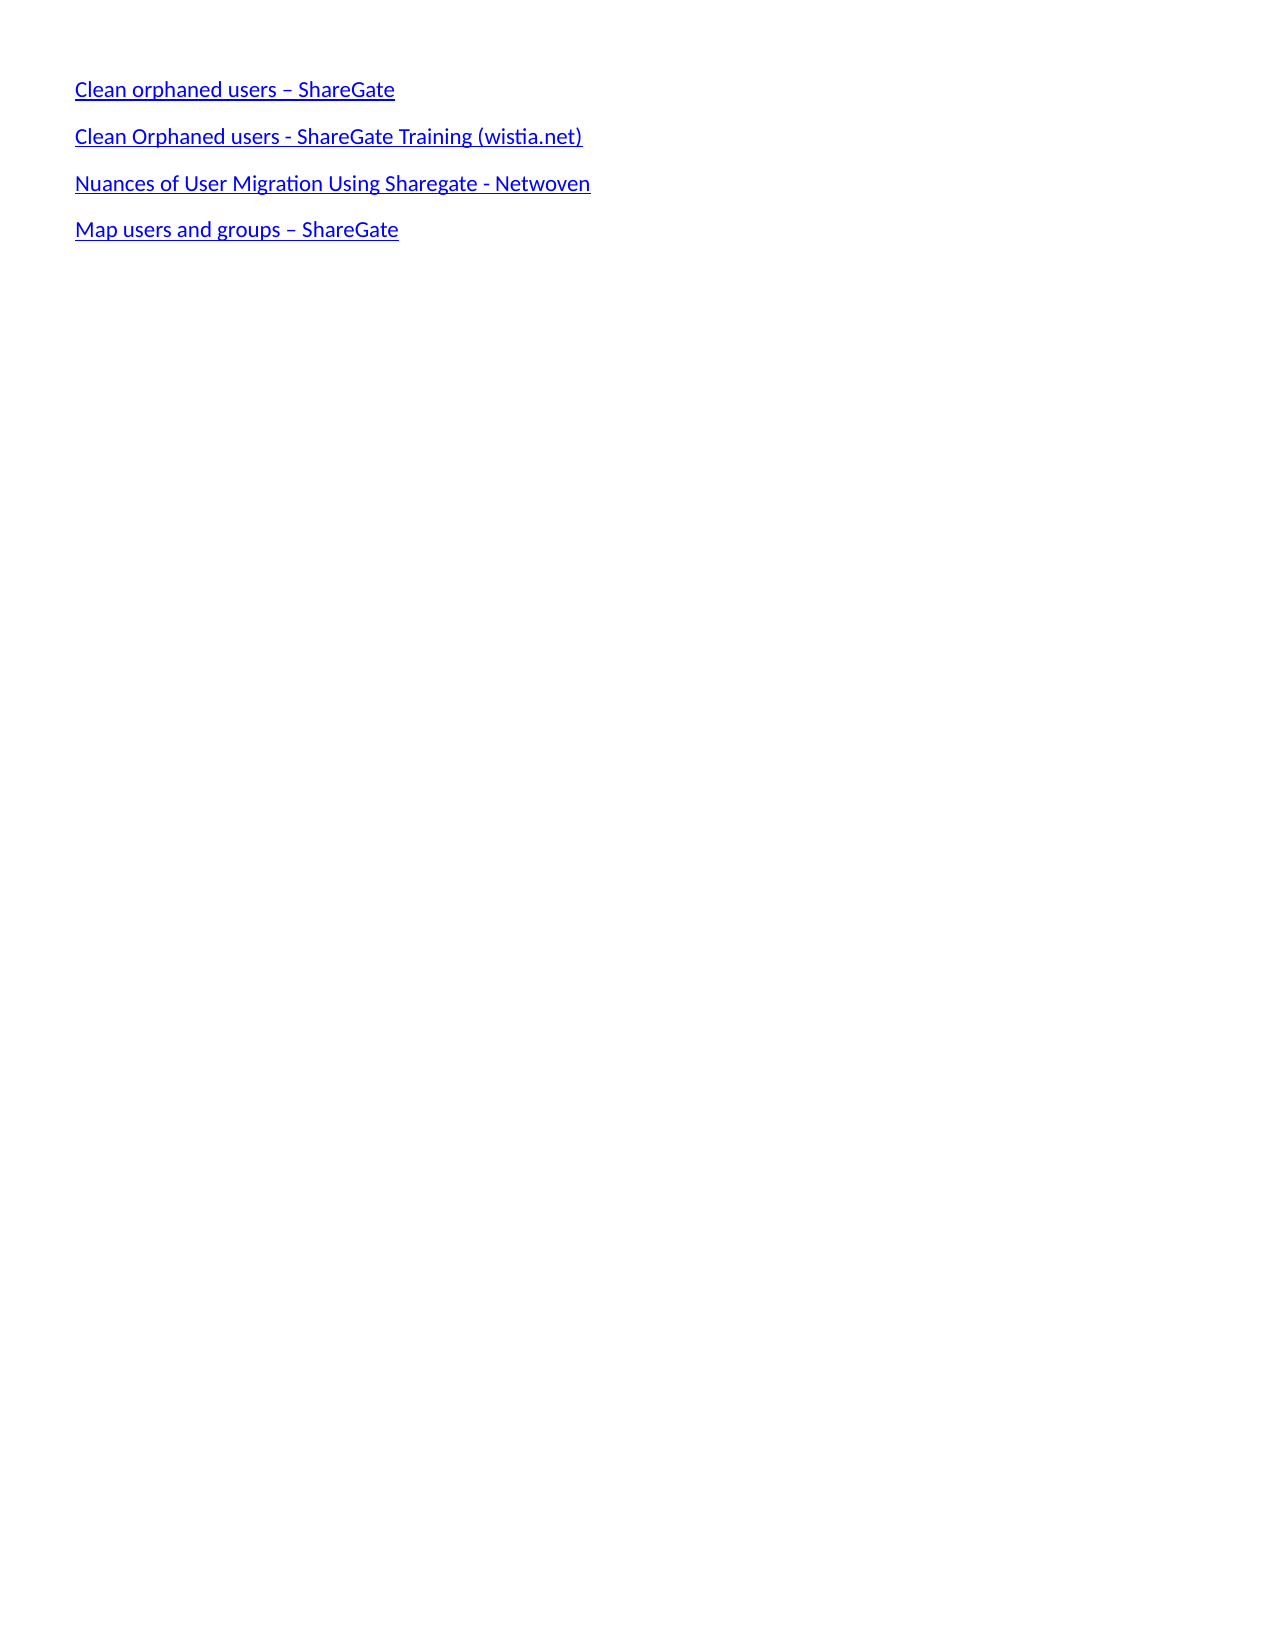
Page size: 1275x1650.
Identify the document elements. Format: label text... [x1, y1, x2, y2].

text Clean Orphaned users - ShareGate Training (wistia.net) [75, 122, 1200, 150]
text Nuances of User Migration Using Sharegate - Netwoven [75, 169, 1200, 197]
text Clean orphaned users – ShareGate [75, 75, 1200, 103]
text Map users and groups – ShareGate [75, 216, 1200, 244]
